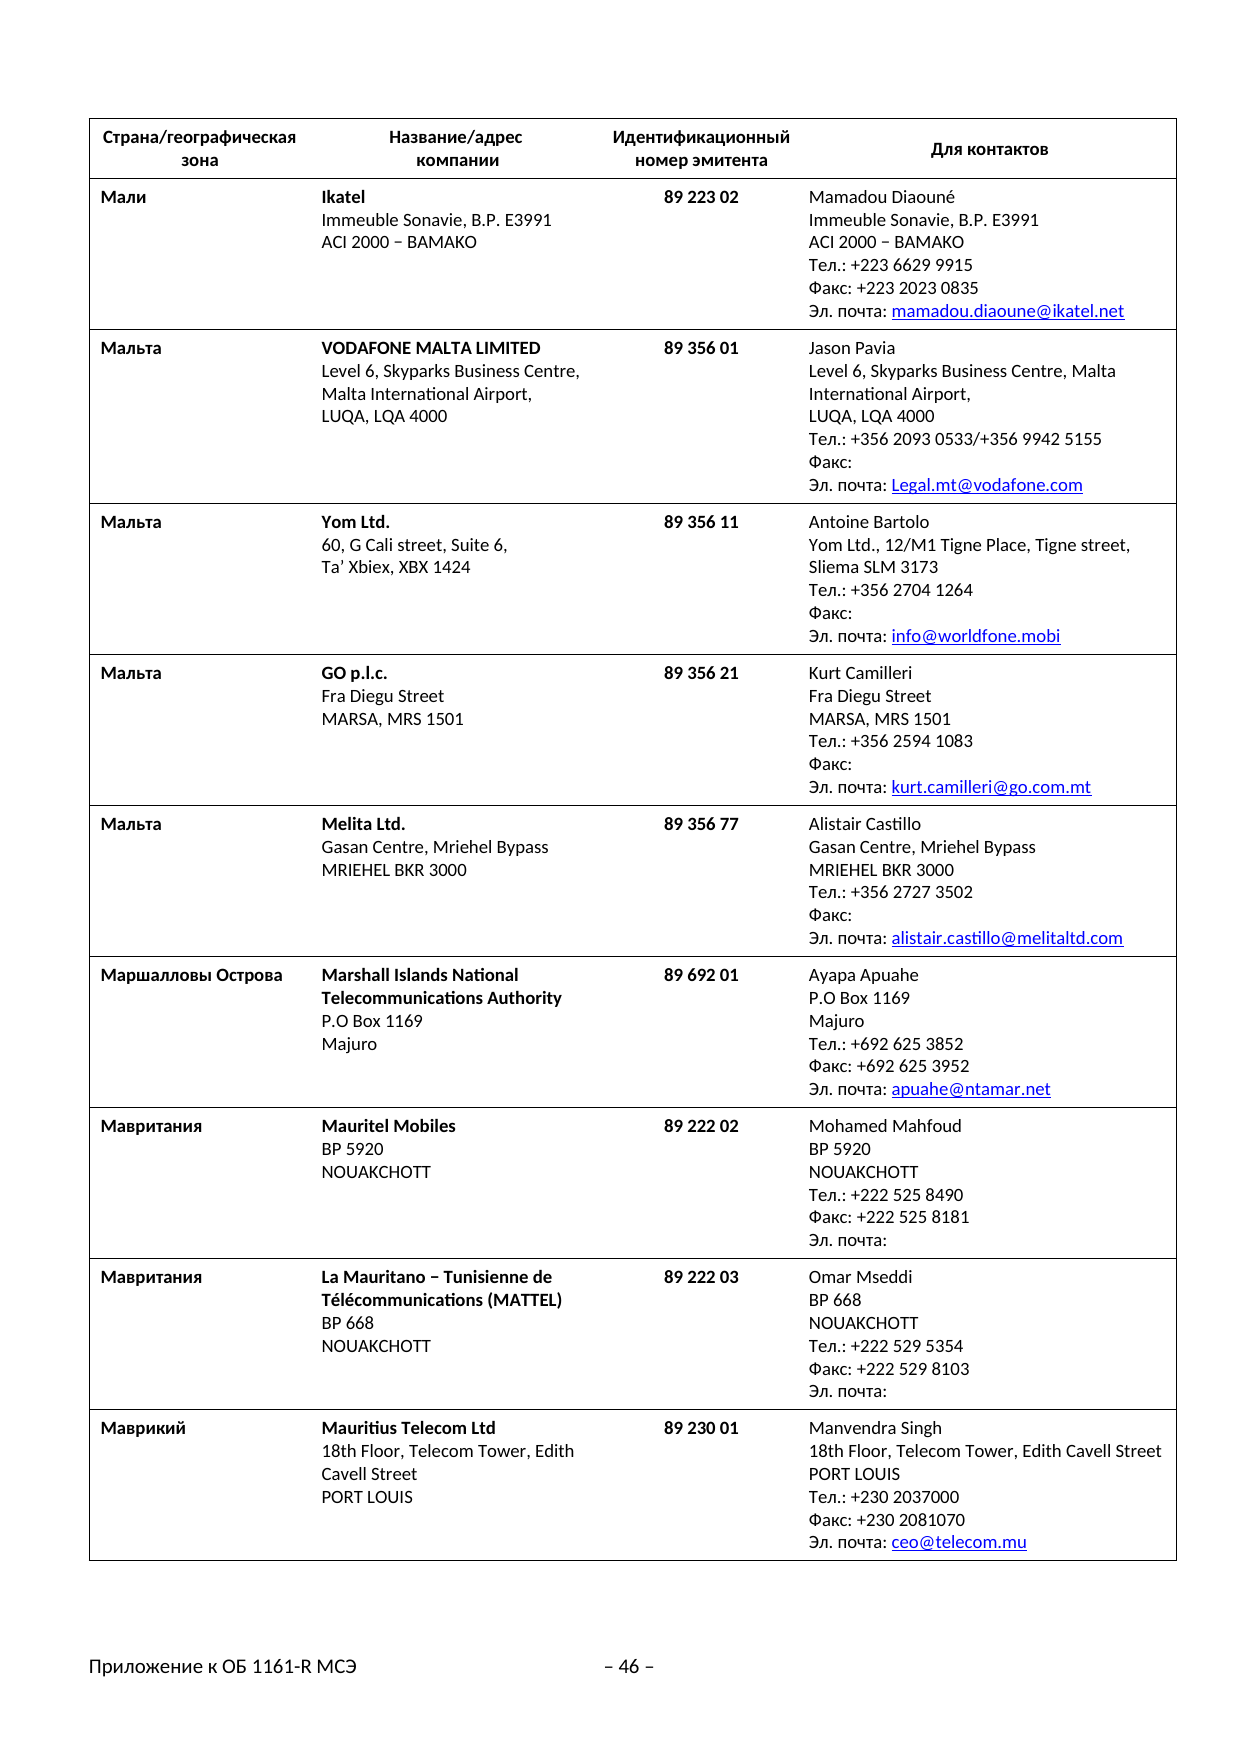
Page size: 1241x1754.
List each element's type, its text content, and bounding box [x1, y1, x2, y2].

table_cell Kurt Camilleri Fra Diegu Street MARSA, MRS 1501 Тел.: +356 2594 1083 Факс: Эл. почта: kurt.camilleri@go.com.mt [798, 655, 1176, 804]
table_cell 89 356 11 [605, 504, 797, 653]
table_cell Ikatel Immeuble Sonavie, B.P. E3991 ACI 2000 − BAMAKO [310, 179, 605, 328]
table_cell Мальта [90, 806, 310, 956]
table_cell Маршалловы Острова [90, 957, 310, 1107]
table_header Для контактов [798, 119, 1176, 177]
table_cell Manvendra Singh 18th Floor, Telecom Tower, Edith Cavell Street PORT LOUIS Тел.: +230 2037000 Факс: +230 2081070 Эл. почта: ceo@telecom.mu [798, 1410, 1176, 1560]
table_cell Мали [90, 179, 310, 328]
table_cell 89 356 21 [605, 655, 797, 804]
table_cell 89 692 01 [605, 957, 797, 1107]
table_header Страна/географическая зона [90, 119, 310, 177]
table_cell Mauritius Telecom Ltd 18th Floor, Telecom Tower, Edith Cavell Street PORT LOUIS [310, 1410, 605, 1560]
table_cell GO p.l.c. Fra Diegu Street MARSA, MRS 1501 [310, 655, 605, 804]
table_cell Marshall Islands National Telecommunications Authority P.O Box 1169 Majuro [310, 957, 605, 1107]
table_cell Antoine Bartolo Yom Ltd., 12/M1 Tigne Place, Tigne street, Sliema SLM 3173 Тел.: +356 2704 1264 Факс: Эл. почта: info@worldfone.mobi [798, 504, 1176, 653]
table_cell Melita Ltd. Gasan Centre, Mriehel Bypass MRIEHEL BKR 3000 [310, 806, 605, 956]
table_cell Мавритания [90, 1259, 310, 1409]
table_cell Мальта [90, 655, 310, 804]
table_header Идентификационный номер эмитента [605, 119, 797, 177]
table_cell 89 356 77 [605, 806, 797, 956]
table_cell Ayapa Apuahe P.O Box 1169 Majuro Тел.: +692 625 3852 Факс: +692 625 3952 Эл. почта: apuahe@ntamar.net [798, 957, 1176, 1107]
table_cell Мальта [90, 330, 310, 502]
table_cell Мальта [90, 504, 310, 653]
table_cell Omar Mseddi BP 668 NOUAKCHOTT Тел.: +222 529 5354 Факс: +222 529 8103 Эл. почта: [798, 1259, 1176, 1409]
table_cell Mamadou Diaouné Immeuble Sonavie, B.P. E3991 ACI 2000 − BAMAKO Тел.: +223 6629 9915 Факс: +223 2023 0835 Эл. почта: mamadou.diaoune@ikatel.net [798, 179, 1176, 328]
table_cell Mauritel Mobiles BP 5920 NOUAKCHOTT [310, 1108, 605, 1258]
table_cell 89 223 02 [605, 179, 797, 328]
table_header Название/адрес компании [310, 119, 605, 177]
table_cell La Mauritano − Tunisienne de Télécommunications (MATTEL) BP 668 NOUAKCHOTT [310, 1259, 605, 1409]
table_cell 89 222 03 [605, 1259, 797, 1409]
table_cell 89 222 02 [605, 1108, 797, 1258]
table_cell Маврикий [90, 1410, 310, 1560]
table_cell Yom Ltd. 60, G Cali street, Suite 6, Ta’ Xbiex, XBX 1424 [310, 504, 605, 653]
table_cell 89 356 01 [605, 330, 797, 502]
table_cell Alistair Castillo Gasan Centre, Mriehel Bypass MRIEHEL BKR 3000 Тел.: +356 2727 3502 Факс: Эл. почта: alistair.castillo@melitaltd.com [798, 806, 1176, 956]
table_cell VODAFONE MALTA LIMITED Level 6, Skyparks Business Centre, Malta International Airport, LUQA, LQA 4000 [310, 330, 605, 502]
table_cell 89 230 01 [605, 1410, 797, 1560]
table_cell Jason Pavia Level 6, Skyparks Business Centre, Malta International Airport, LUQA, LQA 4000 Тел.: +356 2093 0533/+356 9942 5155 Факс: Эл. почта: Legal.mt@vodafone.com [798, 330, 1176, 502]
table_cell Мавритания [90, 1108, 310, 1258]
table_cell Mohamed Mahfoud BP 5920 NOUAKCHOTT Тел.: +222 525 8490 Факс: +222 525 8181 Эл. почта: [798, 1108, 1176, 1258]
